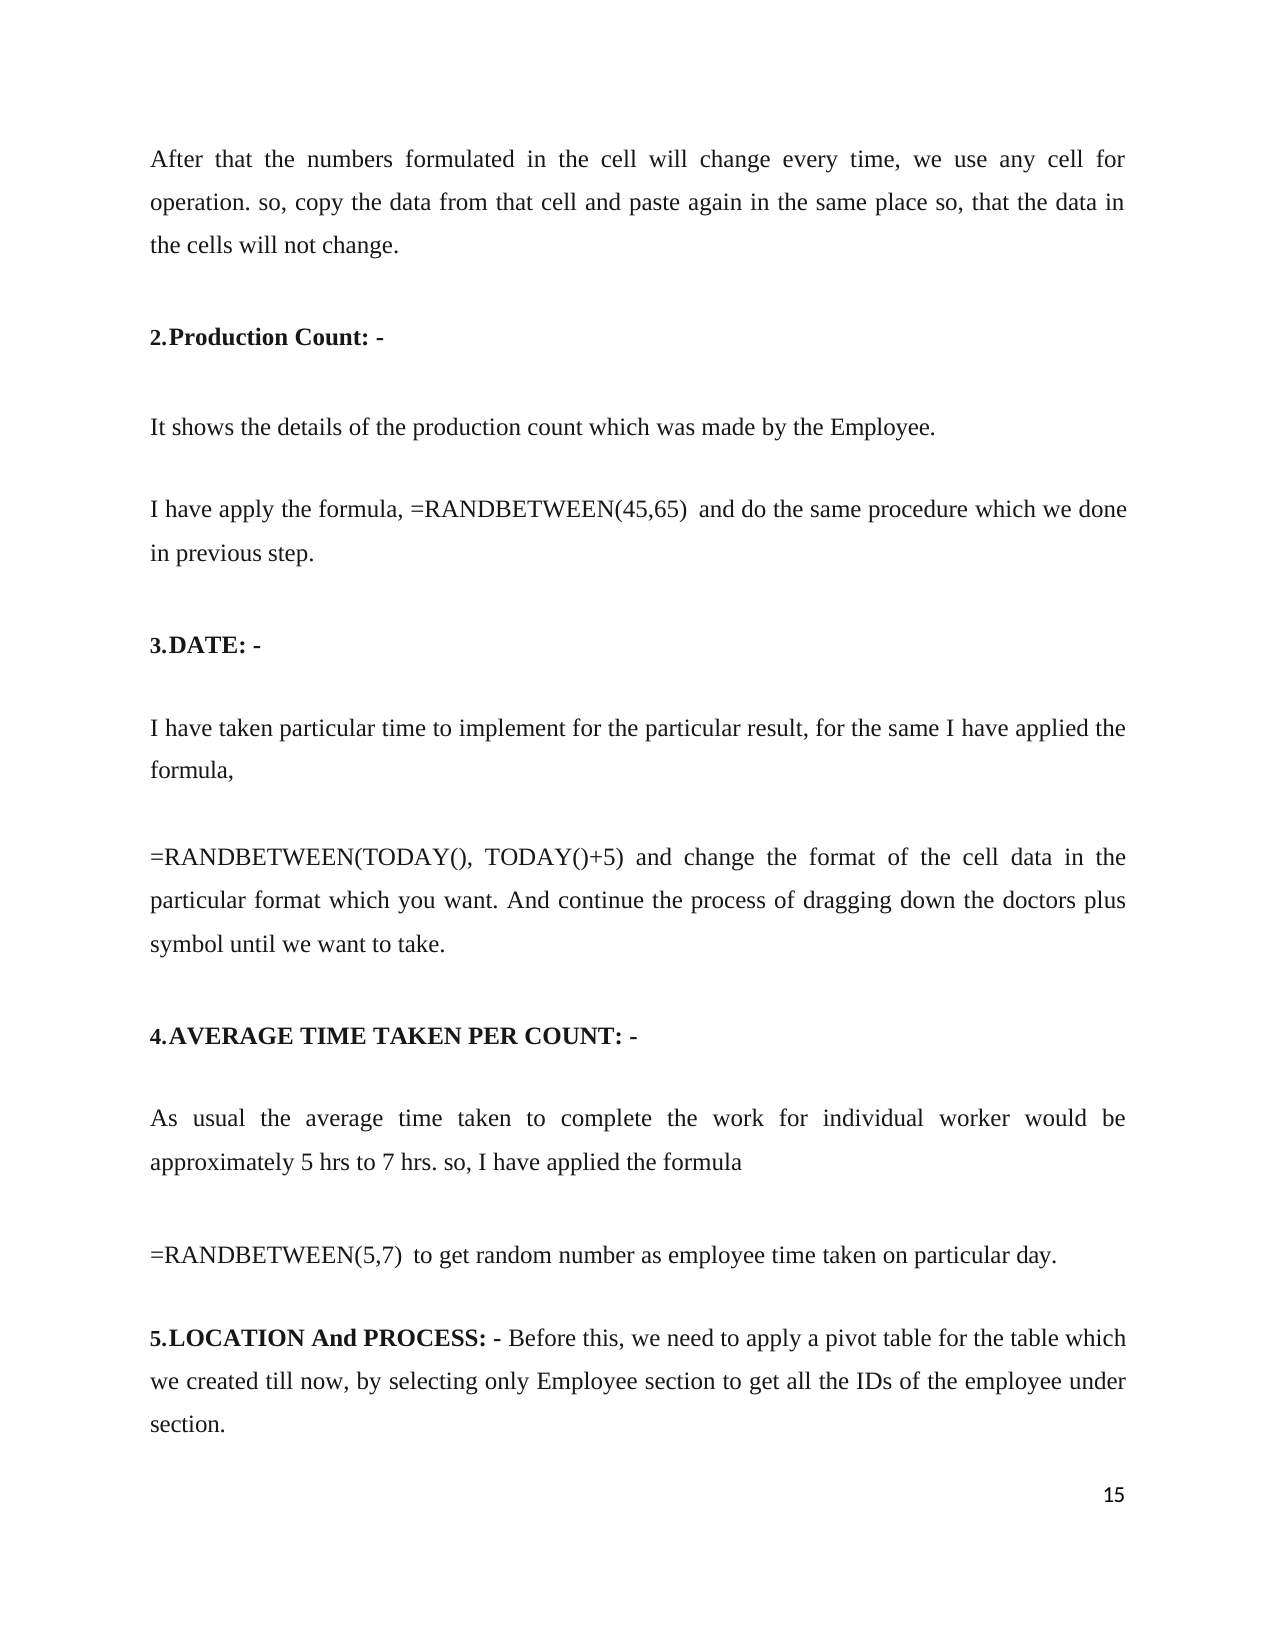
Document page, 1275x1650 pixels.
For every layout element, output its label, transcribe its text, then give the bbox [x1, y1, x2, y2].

subtitle DATE: - [149, 630, 1200, 659]
text I have taken particular time to implement for the particular result, for the same I have applied the formula, [150, 713, 1126, 784]
text As usual the average time taken to complete the work for individual worker would be approximately 5 hrs to 7 hrs. so, I have applied the formula [150, 1103, 1127, 1175]
text =RANDBETWEEN(5,7) to get random number as employee time taken on particular day. [150, 1241, 1200, 1269]
text After that the numbers formulated in the cell will change every time, we use any cell for operation. so, copy the data from that cell and paste again in the same place so, that the data in the cells will not change. [150, 144, 1127, 259]
text =RANDBETWEEN(TODAY(), TODAY()+5) and change the format of the cell data in the particular format which you want. And continue the process of dragging down the doctors plus symbol until we want to take. [150, 842, 1127, 957]
subtitle Production Count: - [149, 322, 1200, 351]
text I have apply the formula, =RANDBETWEEN(45,65) and do the same procedure which we done in previous step. [150, 494, 1127, 566]
text It shows the details of the production count which was made by the Employee. [150, 412, 1200, 441]
subtitle AVERAGE TIME TAKEN PER COUNT: - [149, 1021, 1200, 1050]
list LOCATION And PROCESS: - Before this, we need to apply a pivot table for the table which we created till now, by selecting only Employee section to get all the IDs of the employee under section. [149, 1323, 1127, 1438]
